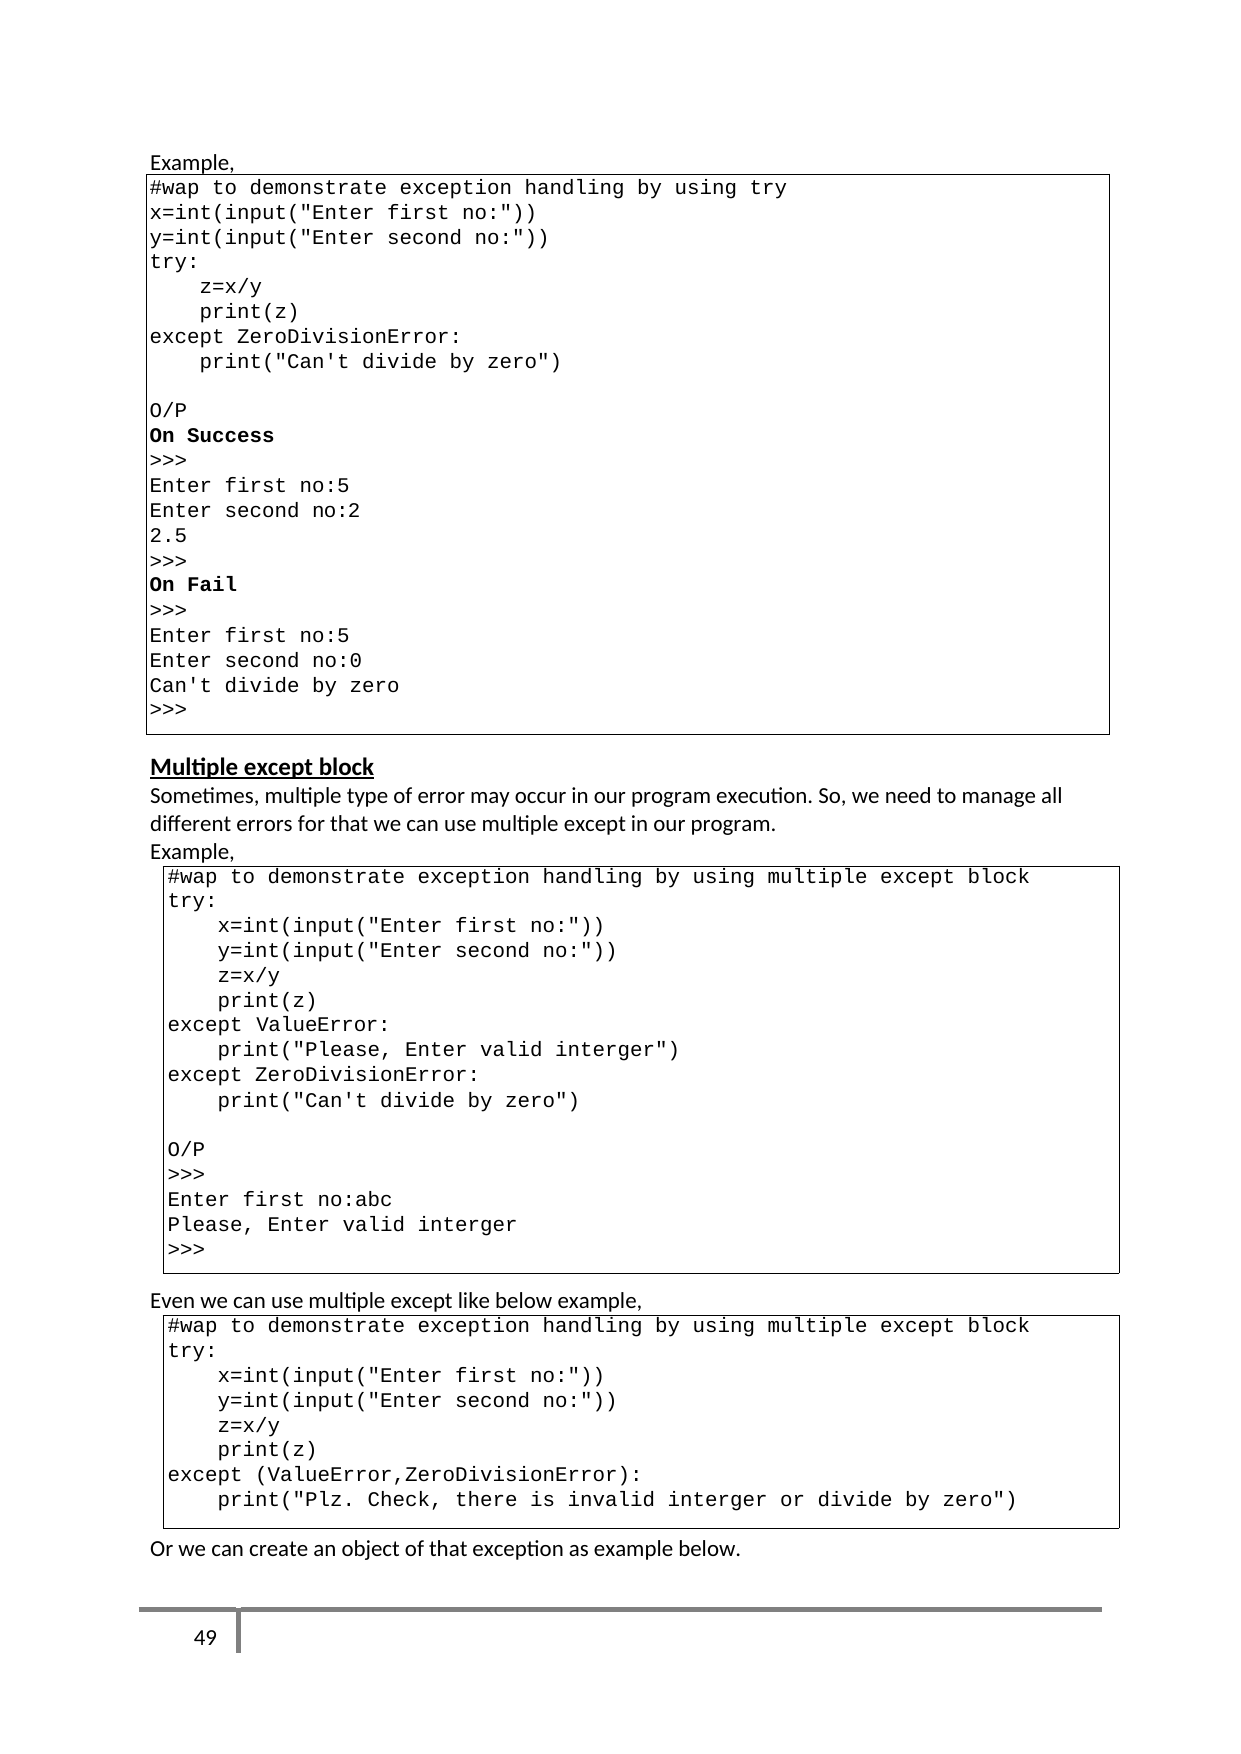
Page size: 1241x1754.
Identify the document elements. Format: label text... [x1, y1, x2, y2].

text Or we can create an object of that exception as example below. [150, 1534, 1201, 1562]
text Even we can use multiple except like below example, [150, 1286, 1201, 1314]
text Example, [150, 837, 1201, 866]
subtitle Multiple except block [150, 751, 1201, 781]
text Sometimes, multiple type of error may occur in our program execution. So, we need to manage all different errors for that we can use multiple except in our program. [150, 781, 1066, 837]
text Example, [150, 148, 1201, 176]
